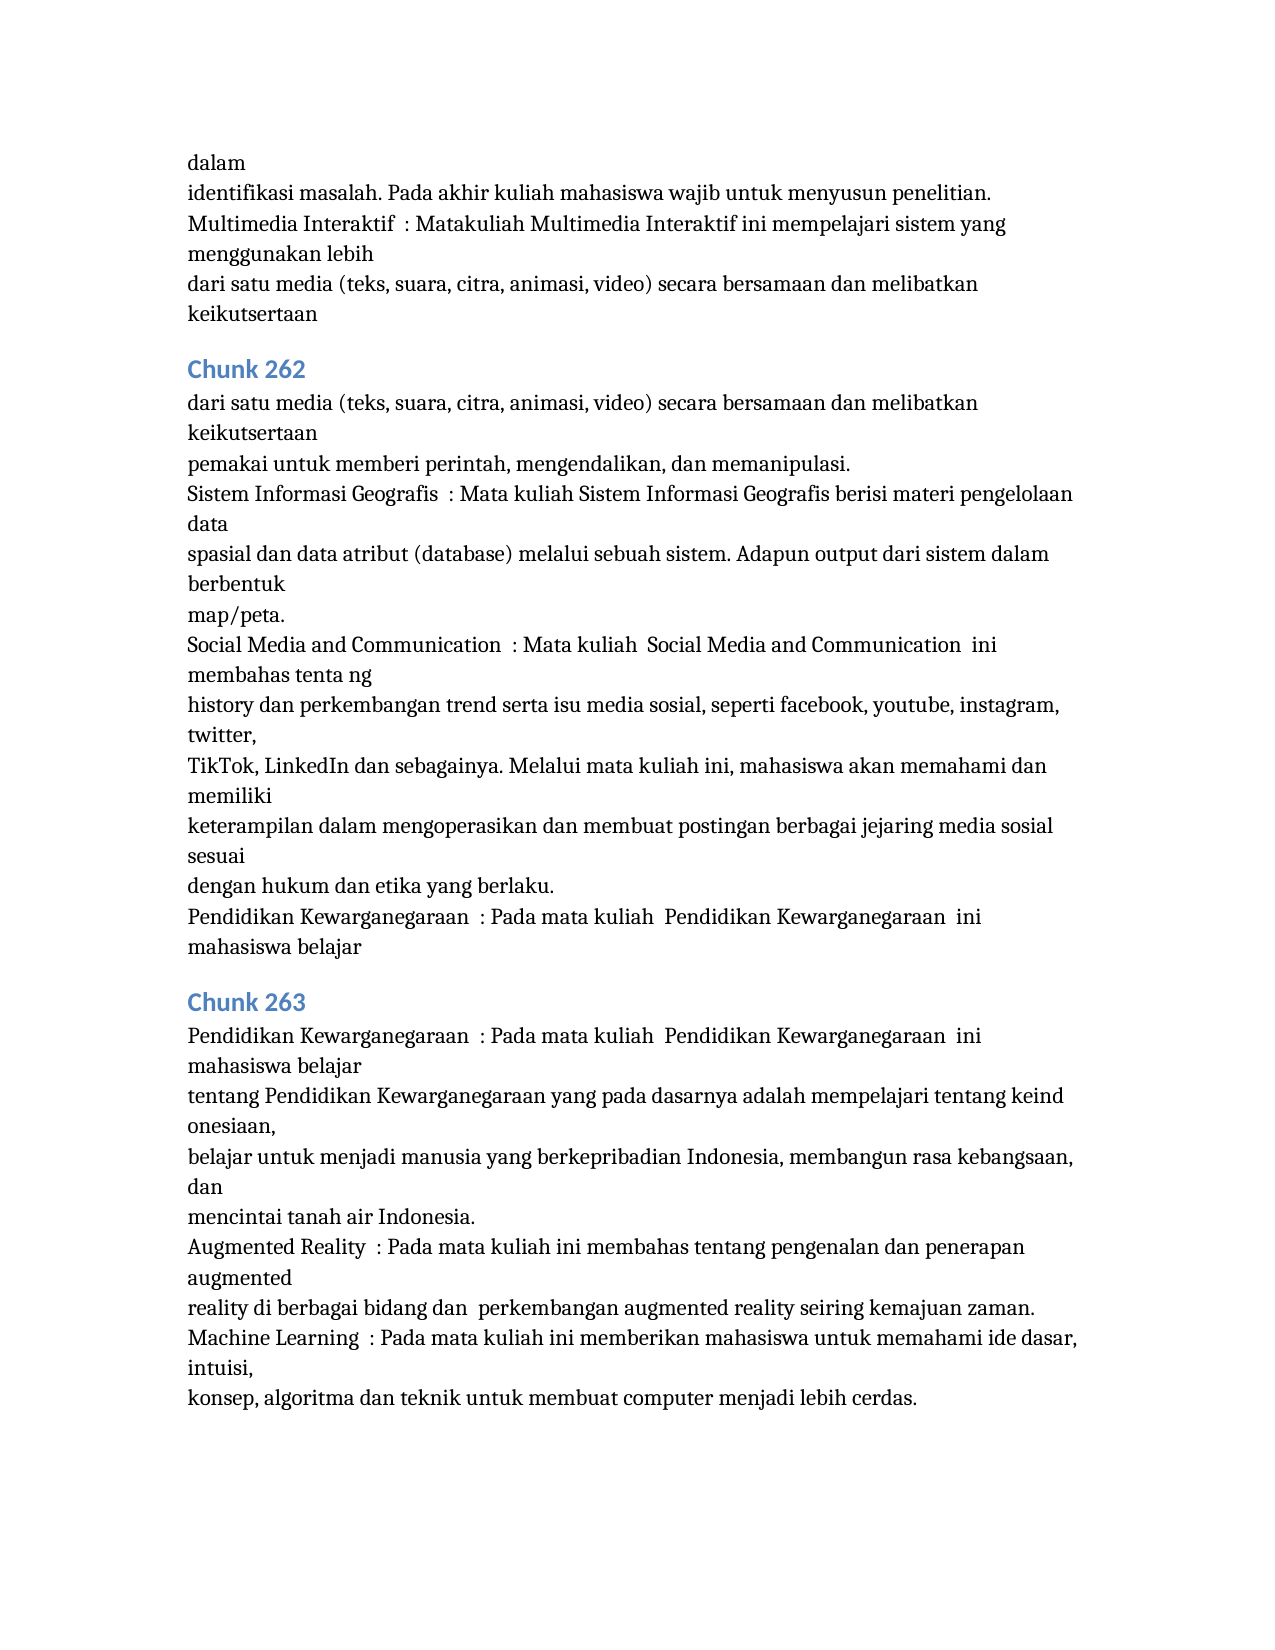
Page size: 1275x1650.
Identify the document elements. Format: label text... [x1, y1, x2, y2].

subtitle Chunk 262 [187, 352, 1087, 385]
text dari satu media (teks, suara, citra, animasi, video) secara bersamaan dan melibatkan keikutsertaan pemakai untuk memberi perintah, mengendalikan, dan memanipulasi. Sistem Informasi Geografis : Mata kuliah Sistem Informasi Geografis berisi materi pengelolaan data spasial dan data atribut (database) melalui sebuah sistem. Adapun output dari sistem dalam berbentuk map/peta. Social Media and Communication : Mata kuliah Social Media and Communication ini membahas tenta ng history dan perkembangan trend serta isu media sosial, seperti facebook, youtube, instagram, twitter, TikTok, LinkedIn dan sebagainya. Melalui mata kuliah ini, mahasiswa akan memahami dan memiliki keterampilan dalam mengoperasikan dan membuat postingan berbagai jejaring media sosial sesuai dengan hukum dan etika yang berlaku. Pendidikan Kewarganegaraan : Pada mata kuliah Pendidikan Kewarganegaraan ini mahasiswa belajar [187, 390, 1087, 960]
subtitle Chunk 263 [187, 985, 1087, 1018]
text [187, 150, 1087, 327]
text Pendidikan Kewarganegaraan : Pada mata kuliah Pendidikan Kewarganegaraan ini mahasiswa belajar tentang Pendidikan Kewarganegaraan yang pada dasarnya adalah mempelajari tentang keind onesiaan, belajar untuk menjadi manusia yang berkepribadian Indonesia, membangun rasa kebangsaan, dan mencintai tanah air Indonesia. Augmented Reality : Pada mata kuliah ini membahas tentang pengenalan dan penerapan augmented reality di berbagai bidang dan perkembangan augmented reality seiring kemajuan zaman. Machine Learning : Pada mata kuliah ini memberikan mahasiswa untuk memahami ide dasar, intuisi, konsep, algoritma dan teknik untuk membuat computer menjadi lebih cerdas. [187, 1023, 1087, 1412]
